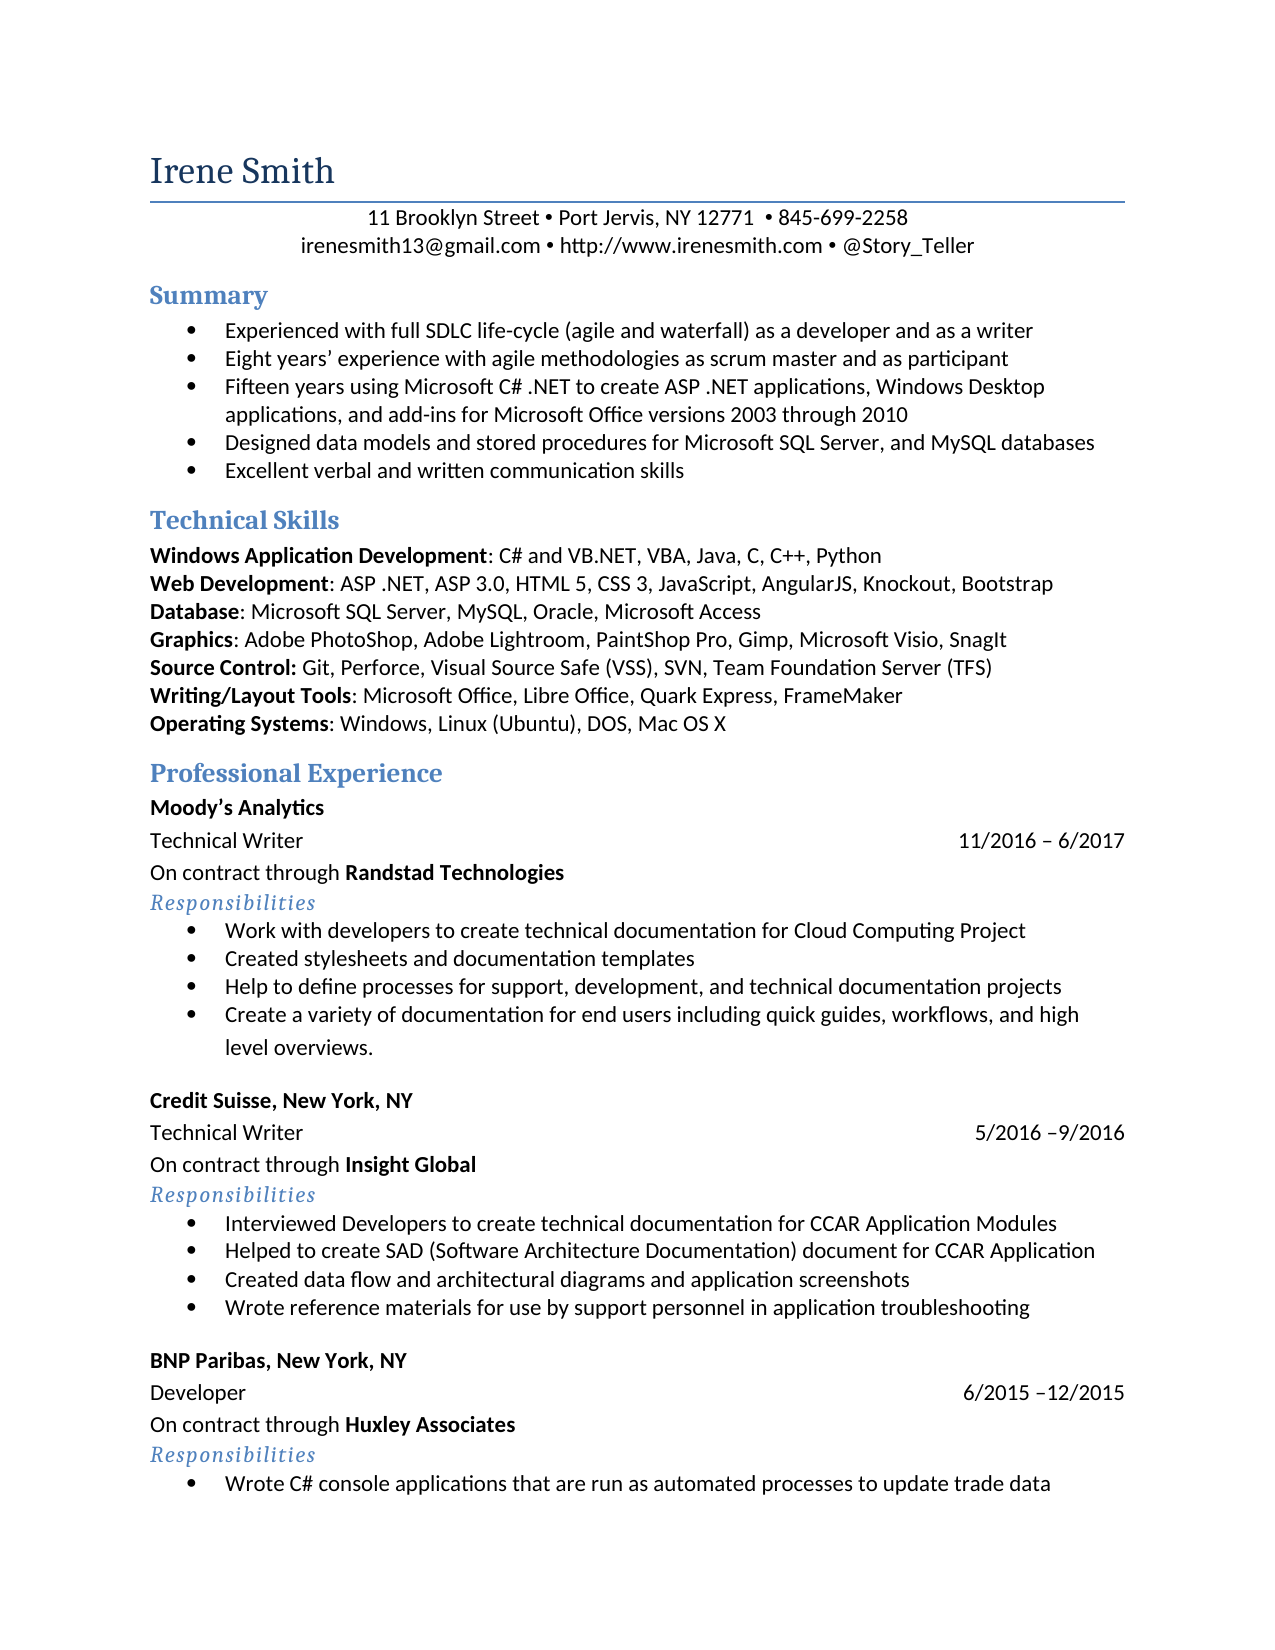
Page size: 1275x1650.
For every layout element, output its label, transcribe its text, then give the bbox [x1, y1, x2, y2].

list Help to define processes for support, development, and technical documentation projects [187, 972, 1125, 1001]
list Created data flow and architectural diagrams and application screenshots [187, 1265, 1125, 1293]
text Operating Systems: Windows, Linux (Ubuntu), DOS, Mac OS X [150, 709, 1125, 737]
list Excellent verbal and written communication skills [187, 456, 1125, 484]
text Writing/Layout Tools: Microsoft Office, Libre Office, Quark Express, FrameMaker [150, 681, 1125, 709]
subtitle Summary [150, 280, 1125, 312]
text On contract through Randstad Technologies [150, 858, 1125, 886]
title Irene Smith [150, 150, 1125, 201]
text Moody’s Analytics [150, 793, 1125, 822]
list Create a variety of documentation for end users including quick guides, workflows, and high level overviews. [187, 1001, 1125, 1061]
text irenesmith13@gmail.com http://www.irenesmith.com @Story_Teller [150, 232, 1125, 259]
text Web Development: ASP .NET, ASP 3.0, HTML 5, CSS 3, JavaScript, AngularJS, Knockout, Bootstrap [150, 569, 1125, 597]
text BNP Paribas, New York, NY Developer 6/2015 –12/2015 On contract through Huxley Associates [150, 1346, 1125, 1438]
list Interviewed Developers to create technical documentation for CCAR Application Modules [187, 1209, 1125, 1237]
list Work with developers to create technical documentation for Cloud Computing Project [187, 916, 1125, 944]
text Technical Writer 11/2016 – 6/2017 [150, 826, 1125, 854]
list Wrote reference materials for use by support personnel in application troubleshooting [187, 1293, 1125, 1321]
list Designed data models and stored procedures for Microsoft SQL Server, and MySQL databases [187, 428, 1125, 456]
text Credit Suisse, New York, NY Technical Writer 5/2016 –9/2016 On contract through Insight Global [150, 1086, 1125, 1178]
text Database: Microsoft SQL Server, MySQL, Oracle, Microsoft Access [150, 597, 1125, 625]
subtitle Responsibilities [150, 1182, 1125, 1209]
list Fifteen years using Microsoft C# .NET to create ASP .NET applications, Windows Desktop applications, and add-ins for Microsoft Office versions 2003 through 2010 [187, 372, 1125, 428]
subtitle Professional Experience [150, 758, 1125, 789]
list Wrote C# console applications that are run as automated processes to update trade data [187, 1469, 1125, 1497]
list Created stylesheets and documentation templates [187, 944, 1125, 972]
list Experienced with full SDLC life-cycle (agile and waterfall) as a developer and as a writer [187, 316, 1125, 344]
subtitle Technical Skills [150, 505, 1125, 536]
text Graphics: Adobe PhotoShop, Adobe Lightroom, PaintShop Pro, Gimp, Microsoft Visio, SnagIt [150, 625, 1125, 653]
list Helped to create SAD (Software Architecture Documentation) document for CCAR Application [187, 1237, 1125, 1265]
subtitle Responsibilities [150, 1442, 1125, 1469]
subtitle Responsibilities [150, 890, 1125, 916]
text 11 Brooklyn Street Port Jervis, NY 12771 845-699-2258 [150, 203, 1125, 232]
text Source Control: Git, Perforce, Visual Source Safe (VSS), SVN, Team Foundation Server (TFS) [150, 653, 1125, 681]
list Eight years’ experience with agile methodologies as scrum master and as participant [187, 344, 1125, 372]
text Windows Application Development: C# and VB.NET, VBA, Java, C, C++, Python [150, 541, 1125, 569]
